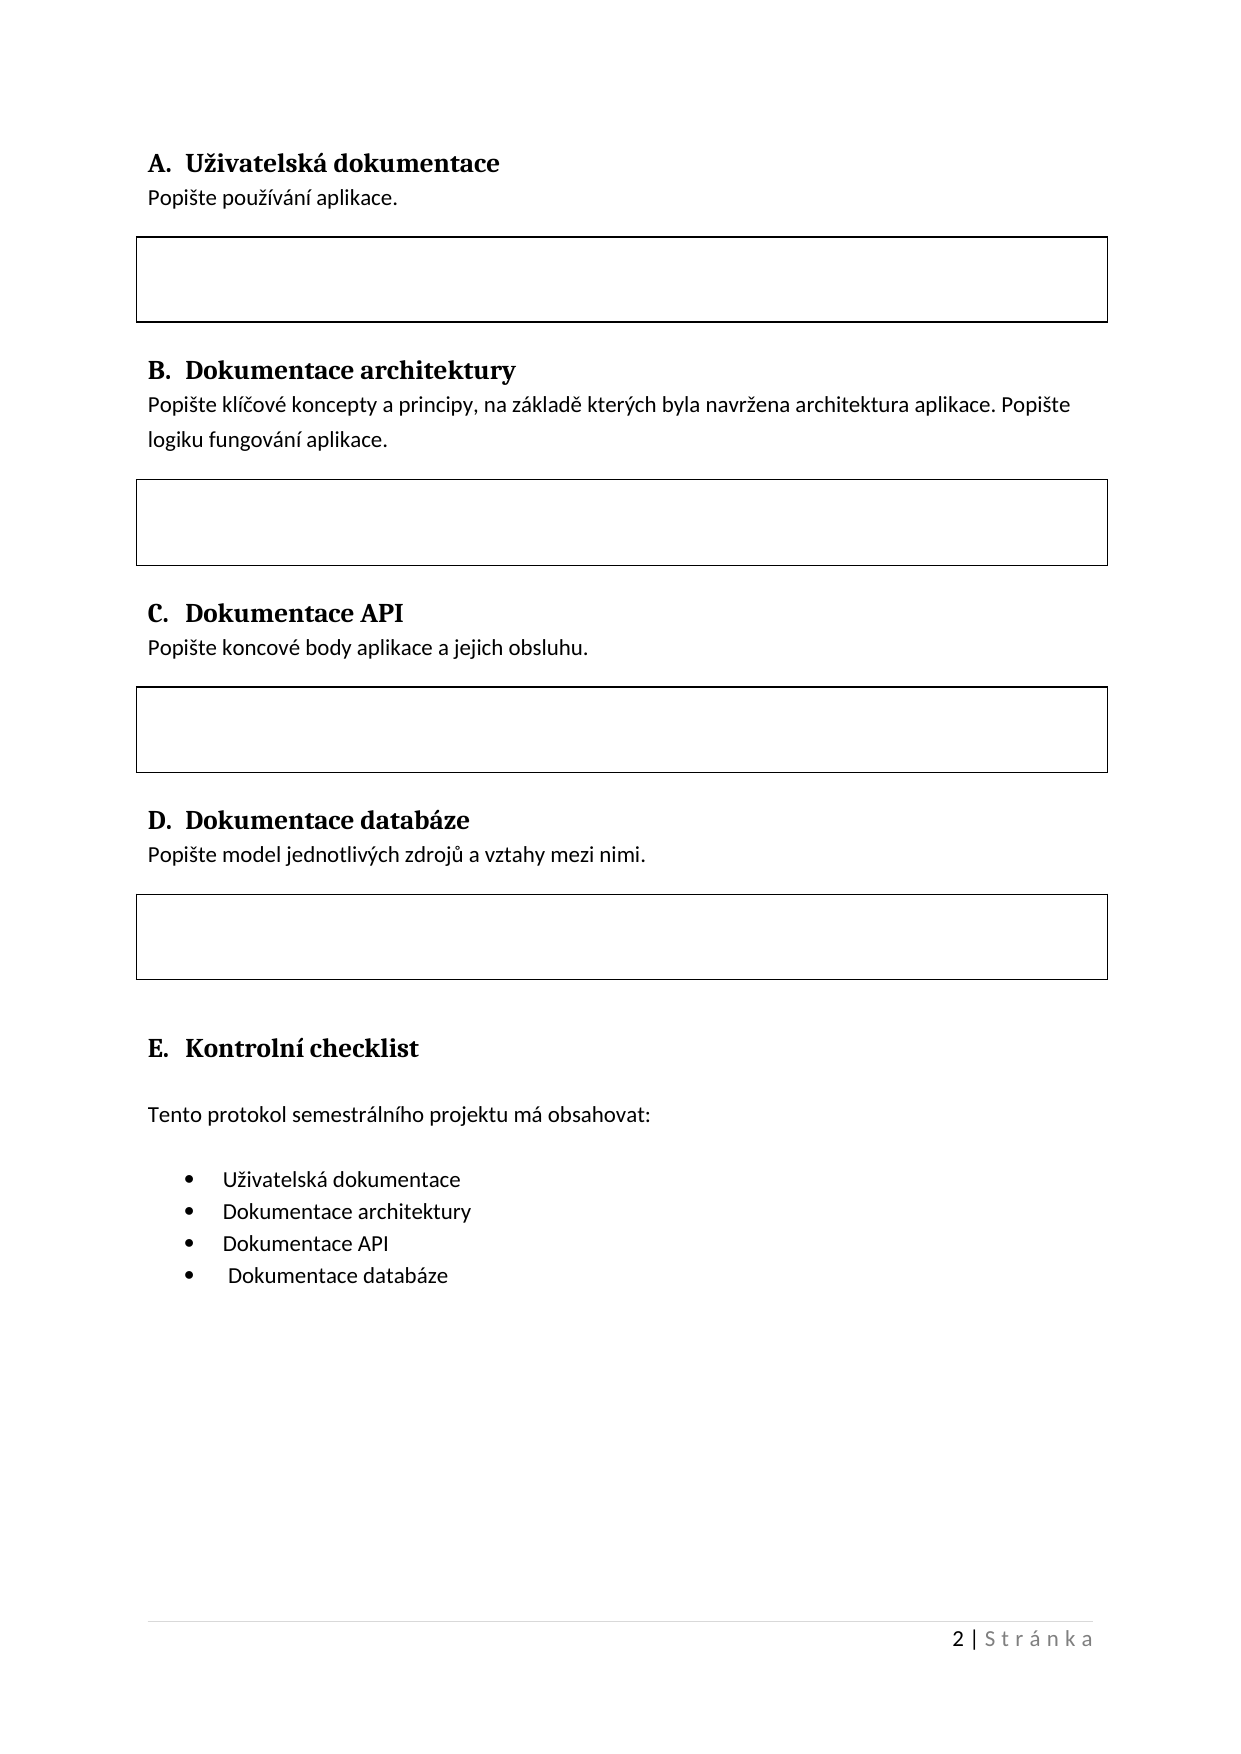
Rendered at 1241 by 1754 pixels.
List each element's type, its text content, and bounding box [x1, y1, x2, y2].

table_header [137, 688, 1107, 772]
text Popište klíčové koncepty a principy, na základě kterých byla navržena architektura aplikace. Popište logiku fungování aplikace. [148, 390, 1093, 454]
list Uživatelská dokumentace [185, 1165, 1093, 1193]
subtitle Dokumentace API [148, 598, 1093, 629]
table_header [137, 895, 1107, 979]
subtitle Kontrolní checklist [148, 1033, 1093, 1064]
table_header [137, 238, 1107, 321]
text Popište model jednotlivých zdrojů a vztahy mezi nimi. [148, 841, 1093, 868]
subtitle Dokumentace databáze [148, 805, 1093, 836]
list Dokumentace API [185, 1229, 1093, 1257]
list Dokumentace architektury [185, 1197, 1093, 1225]
table_header [137, 480, 1107, 564]
text Popište koncové body aplikace a jejich obsluhu. [148, 633, 1093, 661]
subtitle Uživatelská dokumentace [148, 148, 1093, 179]
list Dokumentace databáze [185, 1262, 1093, 1289]
text Popište používání aplikace. [148, 183, 1093, 211]
text Tento protokol semestrálního projektu má obsahovat: [148, 1101, 1093, 1129]
subtitle Dokumentace architektury [148, 355, 1093, 386]
